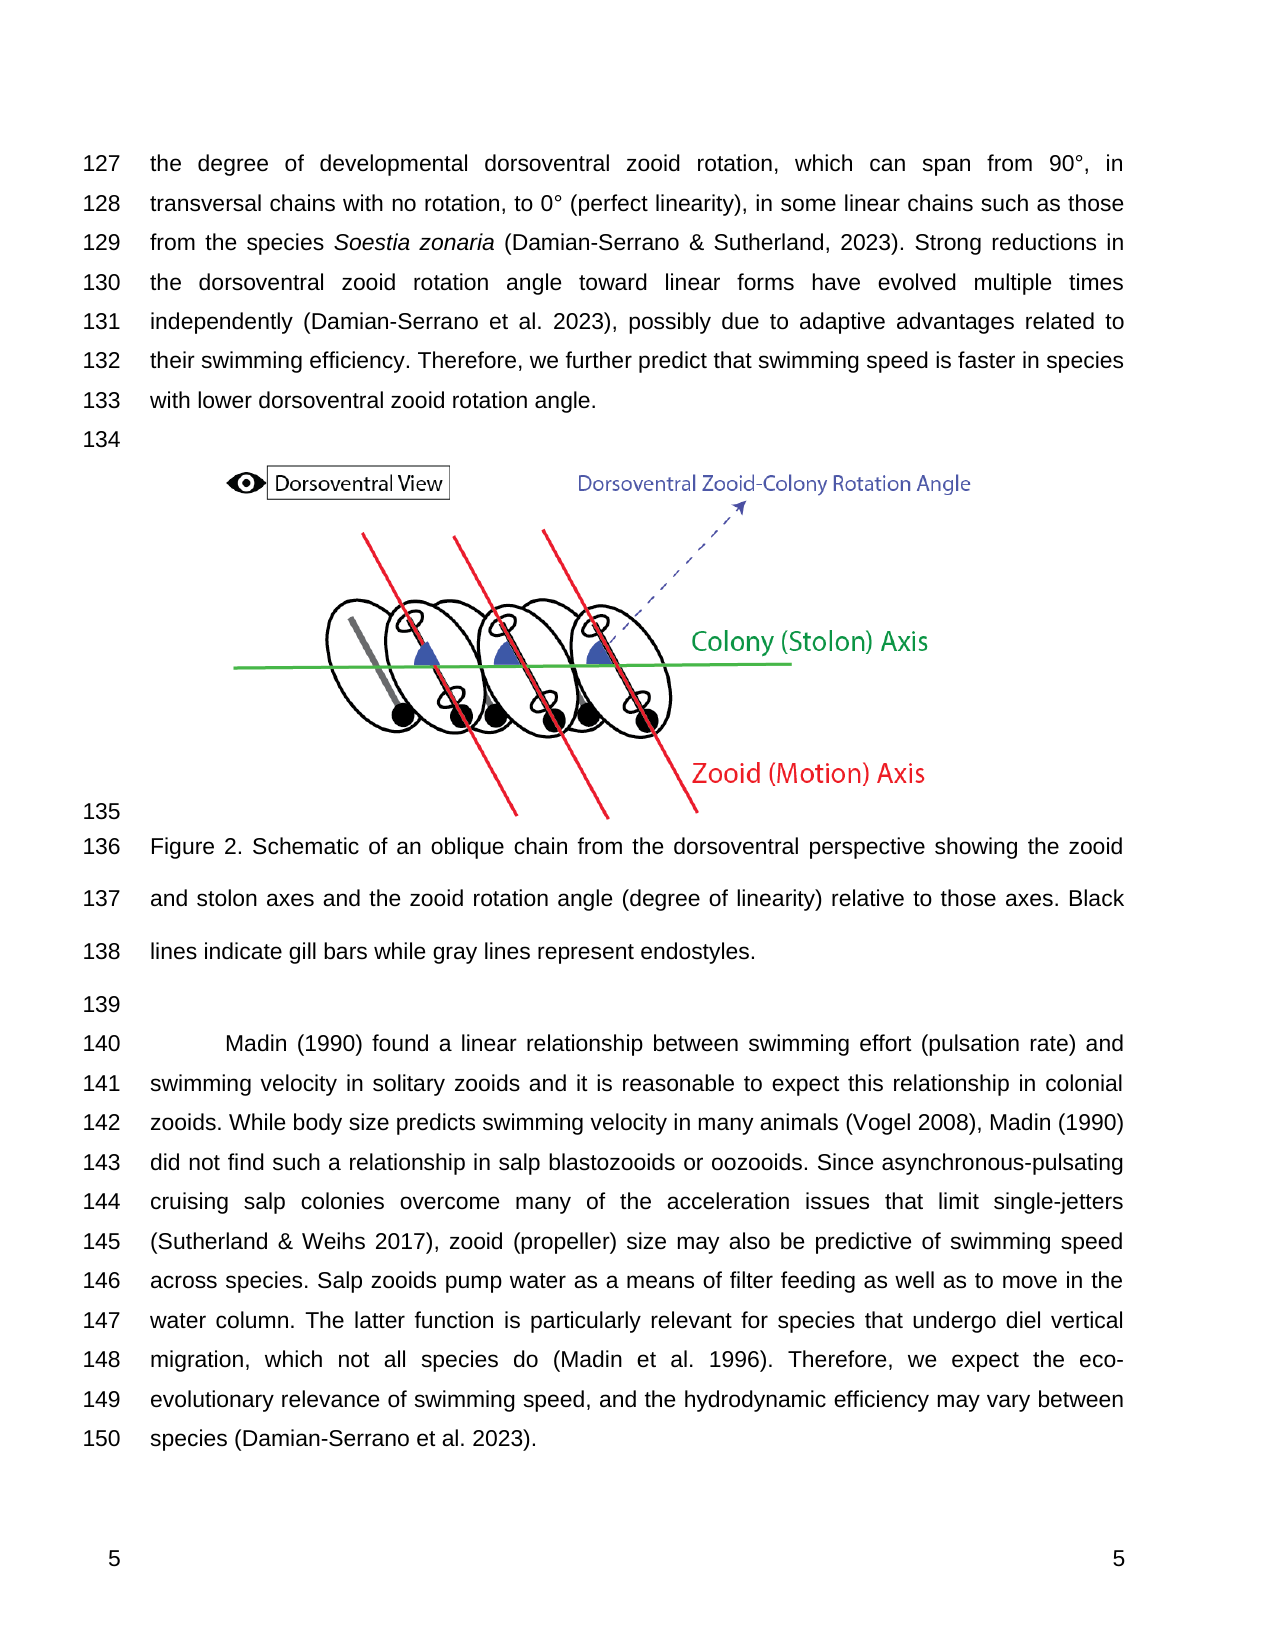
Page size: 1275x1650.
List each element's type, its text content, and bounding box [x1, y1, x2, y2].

text Madin (1990) found a linear relationship between swimming effort (pulsation rate) and swimming velocity in solitary zooids and it is reasonable to expect this relationship in colonial zooids. While body size predicts swimming velocity in many animals (Vogel 2008), Madin (1990) did not find such a relationship in salp blastozooids or oozooids. Since asynchronous-pulsating cruising salp colonies overcome many of the acceleration issues that limit single-jetters (Sutherland & Weihs 2017), zooid (propeller) size may also be predictive of swimming speed across species. Salp zooids pump water as a means of filter feeding as well as to move in the water column. The latter function is particularly relevant for species that undergo diel vertical migration, which not all species do (Madin et al. 1996). Therefore, we expect the eco-evolutionary relevance of swimming speed, and the hydrodynamic efficiency may vary between species (Damian-Serrano et al. 2023). [150, 1030, 1125, 1451]
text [150, 150, 1125, 413]
picture [225, 465, 971, 820]
text Figure 2. Schematic of an oblique chain from the dorsoventral perspective showing the zooid and stolon axes and the zooid rotation angle (degree of linearity) relative to those axes. Black lines indicate gill bars while gray lines represent endostyles. [150, 833, 1125, 964]
